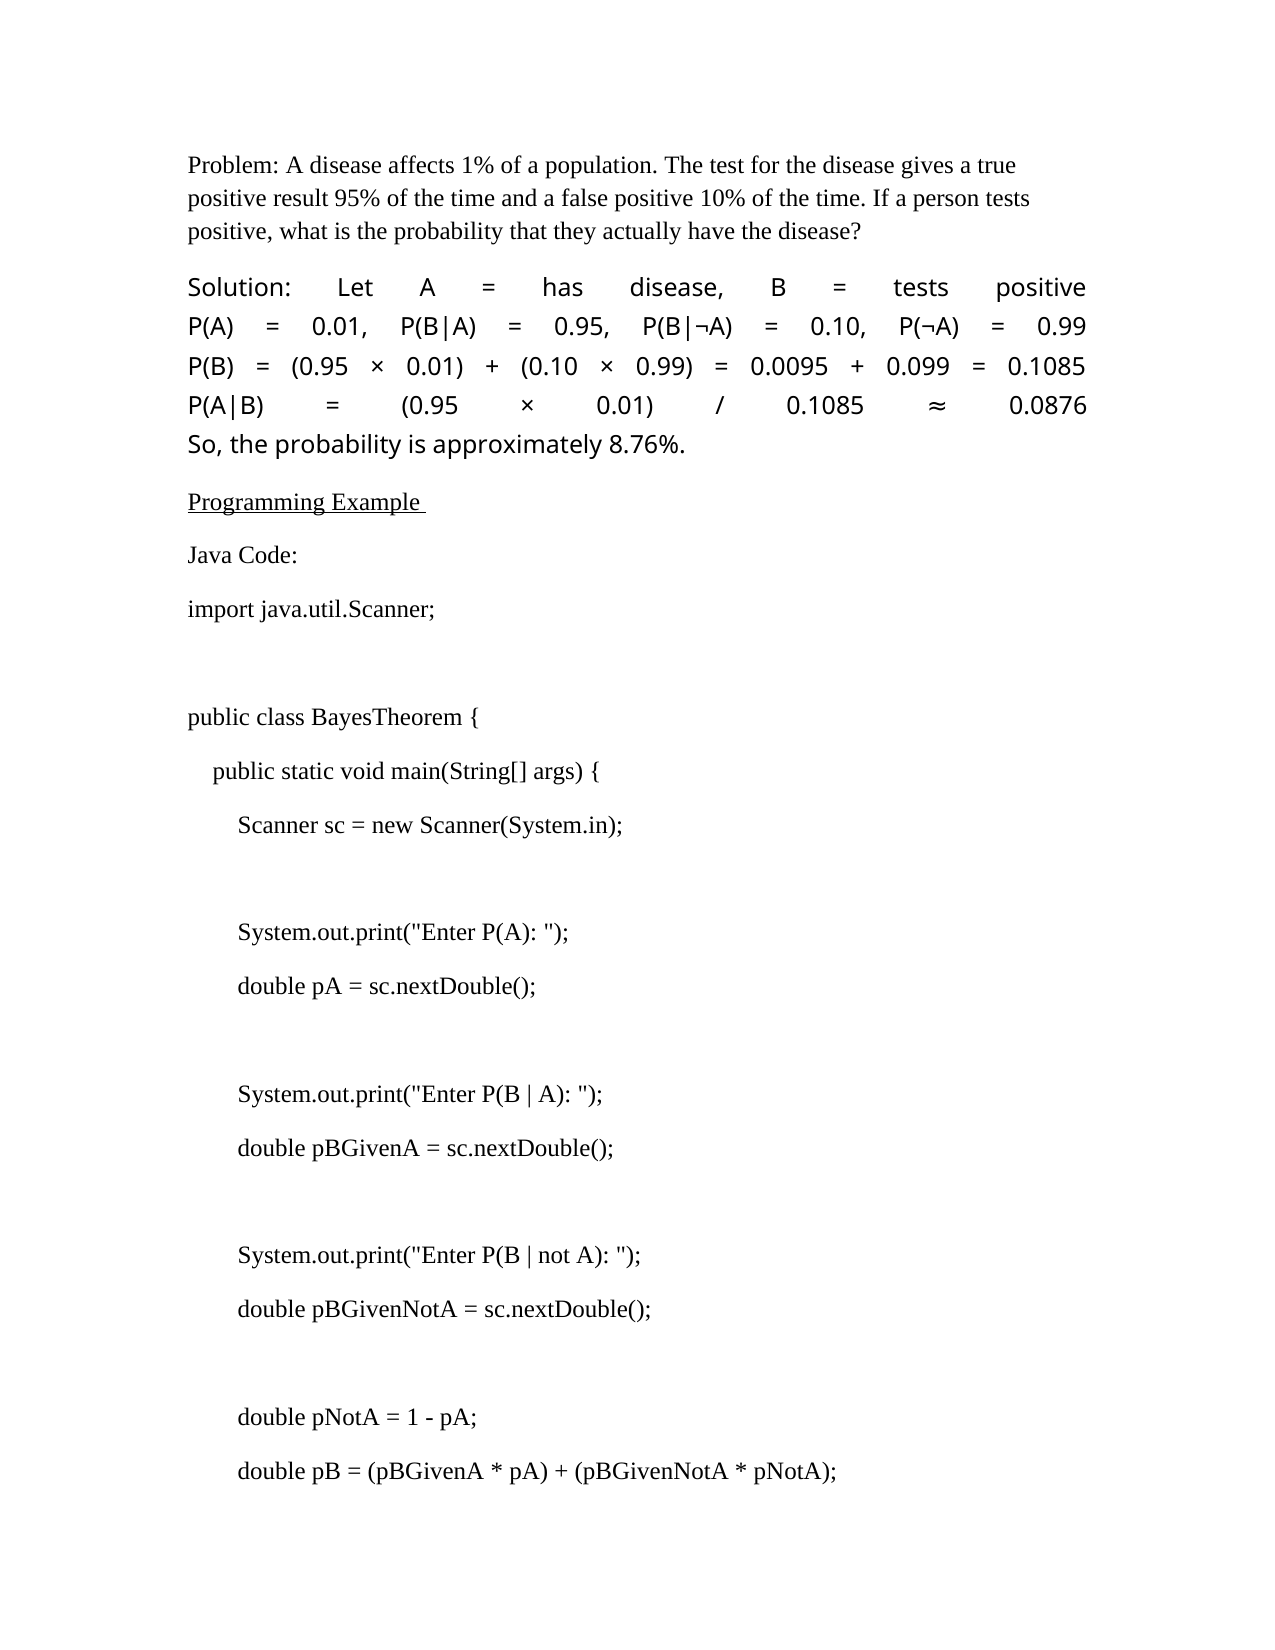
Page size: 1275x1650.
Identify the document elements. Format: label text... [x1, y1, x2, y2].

text double pB = (pBGivenA * pA) + (pBGivenNotA * pNotA); [187, 1456, 1087, 1485]
text double pBGivenNotA = sc.nextDouble(); [187, 1294, 1087, 1323]
text Problem: A disease affects 1% of a population. The test for the disease gives a true positive result 95% of the time and a false positive 10% of the time. If a person tests positive, what is the probability that they actually have the disease? [187, 150, 1087, 245]
text Programming Example [187, 487, 1087, 515]
text System.out.print("Enter P(A): "); [187, 917, 1087, 946]
text Java Code: [187, 540, 1087, 569]
text import java.util.Scanner; [187, 594, 1087, 623]
text System.out.print("Enter P(B | A): "); [187, 1079, 1087, 1108]
text Scanner sc = new Scanner(System.in); [187, 810, 1087, 838]
text Solution: Let A = has disease, B = tests positive P(A) = 0.01, P(B|A) = 0.95, P(B|¬A) = 0.10, P(¬A) = 0.99 P(B) = (0.95 × 0.01) + (0.10 × 0.99) = 0.0095 + 0.099 = 0.1085 P(A|B) = (0.95 × 0.01) / 0.1085 ≈ 0.0876 So, the probability is approximately 8.76%. [187, 270, 1087, 461]
text public static void main(String[] args) { [187, 756, 1087, 784]
text System.out.print("Enter P(B | not A): "); [187, 1241, 1087, 1269]
text double pBGivenA = sc.nextDouble(); [187, 1133, 1087, 1162]
text double pA = sc.nextDouble(); [187, 971, 1087, 1000]
text public class BayesTheorem { [187, 702, 1087, 731]
text double pNotA = 1 - pA; [187, 1402, 1087, 1431]
